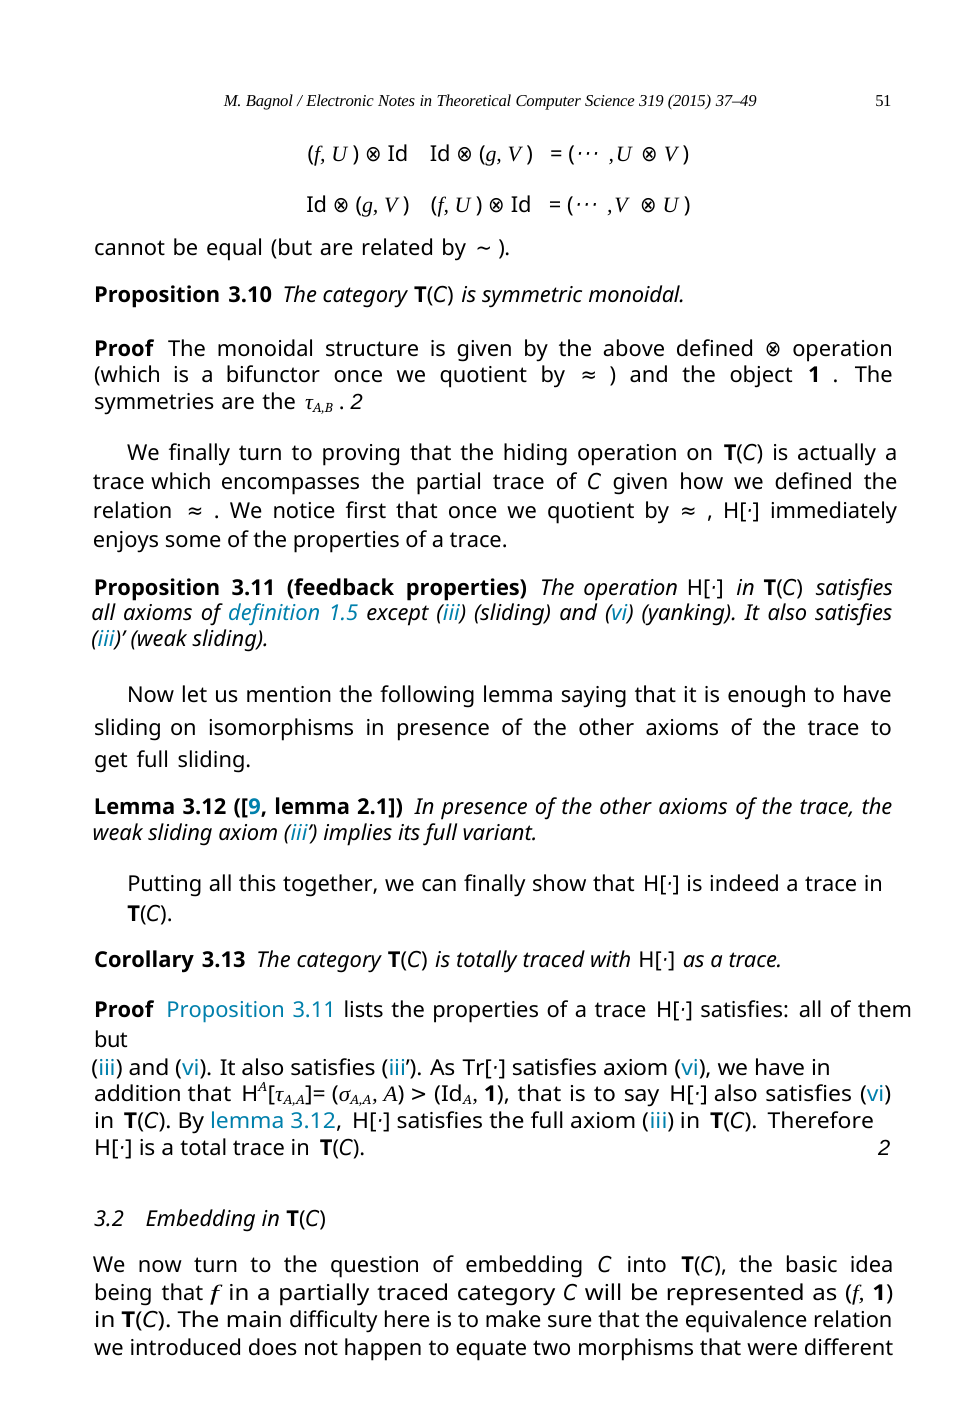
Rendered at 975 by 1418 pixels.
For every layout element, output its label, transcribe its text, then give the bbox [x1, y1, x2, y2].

text (iii) and (vi). It also satisfies (iii’). As Tr[·] satisfies axiom (vi), we have in addition that HA[τA,A]= (σA,A, A) > (IdA, 1), that is to say H[·] also satisfies (vi) in T(C). By lemma 3.12, H[·] satisfies the full axiom (iii) in T(C). Therefore H[·] is a total trace in T(C). 2 [91, 1053, 897, 1162]
text Corollary 3.13 The category T(C) is totally traced with H[·] as a trace. [94, 944, 912, 974]
text cannot be equal (but are related by ∼ ). [94, 232, 912, 262]
text Proposition 3.10 The category T(C) is symmetric monoidal. [94, 279, 912, 308]
text Proposition 3.11 (feedback properties) The operation H[·] in T(C) satisfies all axioms of definition 1.5 except (iii) (sliding) and (vi) (yanking). It also satisfies (iii)’ (weak sliding). [91, 574, 893, 653]
text Proof The monoidal structure is given by the above defined ⊗ operation (which is a bifunctor once we quotient by ≈ ) and the object 1 . The symmetries are the τA,B . 2 [94, 335, 893, 416]
text Id ⊗ (g, V ) (f, U ) ⊗ Id = (··· ,V ⊗ U ) [74, 171, 912, 218]
text Now let us mention the following lemma saying that it is enough to have sliding on isomorphisms in presence of the other axioms of the trace to get full sliding. [94, 679, 893, 773]
text We finally turn to proving that the hiding operation on T(C) is actually a trace which encompasses the partial trace of C given how we defined the relation ≈ . We notice first that once we quotient by ≈ , H[·] immediately enjoys some of the properties of a trace. [93, 437, 897, 554]
text (f, U ) ⊗ Id Id ⊗ (g, V ) = (··· ,U ⊗ V ) [74, 120, 912, 167]
text Lemma 3.12 ([9, lemma 2.1]) In presence of the other axioms of the trace, the weak sliding axiom (iii’) implies its full variant. [92, 793, 893, 847]
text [93, 1250, 894, 1361]
list Embedding in T(C) [94, 1203, 912, 1232]
text Proof Proposition 3.11 lists the properties of a trace H[·] satisfies: all of them but [94, 994, 912, 1053]
text Putting all this together, we can finally show that H[·] is indeed a trace in T(C). [127, 868, 912, 928]
